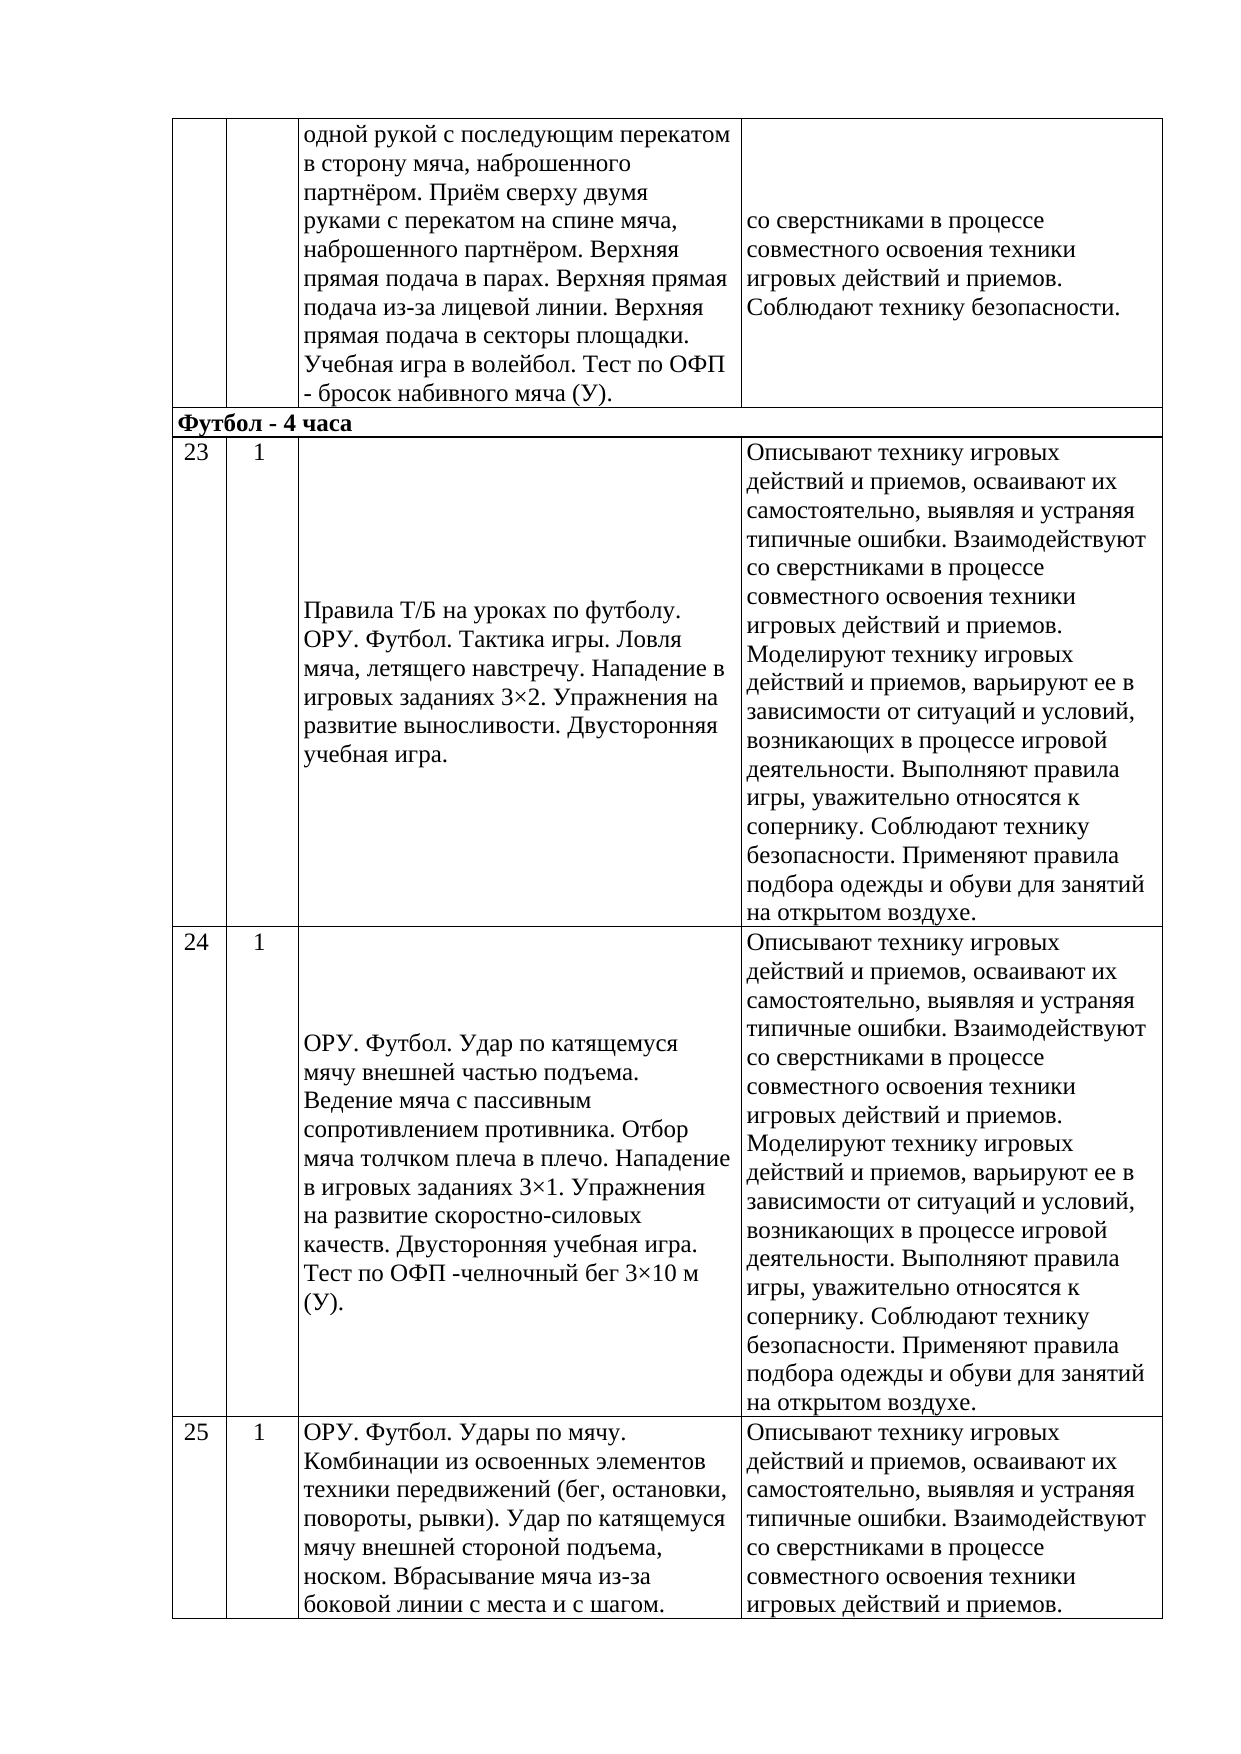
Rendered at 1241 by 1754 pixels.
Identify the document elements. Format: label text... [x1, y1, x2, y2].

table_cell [742, 1417, 1162, 1618]
table_cell 23 [173, 438, 226, 926]
table_cell Правила Т/Б на уроках по футболу. ОРУ. Футбол. Тактика игры. Ловля мяча, летящего навстречу. Нападение в игровых заданиях 3×2. Упражнения на развитие выносливости. Двусторонняя учебная игра. [299, 438, 741, 926]
table_cell 1 [227, 1417, 298, 1618]
table_cell Футбол - 4 часа [173, 408, 1162, 436]
table_cell 24 [173, 927, 226, 1416]
table_cell 1 [227, 119, 298, 407]
table_cell 1 [227, 438, 298, 926]
table_cell 25 [173, 1417, 226, 1618]
table_cell 22 [173, 119, 226, 407]
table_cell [299, 119, 741, 407]
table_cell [299, 1417, 741, 1618]
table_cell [742, 119, 1162, 407]
table_cell ОРУ. Футбол. Удар по катящемуся мячу внешней частью подъема. Ведение мяча с пассивным сопротивлением противника. Отбор мяча толчком плеча в плечо. Нападение в игровых заданиях 3×1. Упражнения на развитие скоростно-силовых качеств. Двусторонняя учебная игра. Тест по ОФП -челночный бег 3×10 м (У). [299, 927, 741, 1416]
table_cell 1 [227, 927, 298, 1416]
